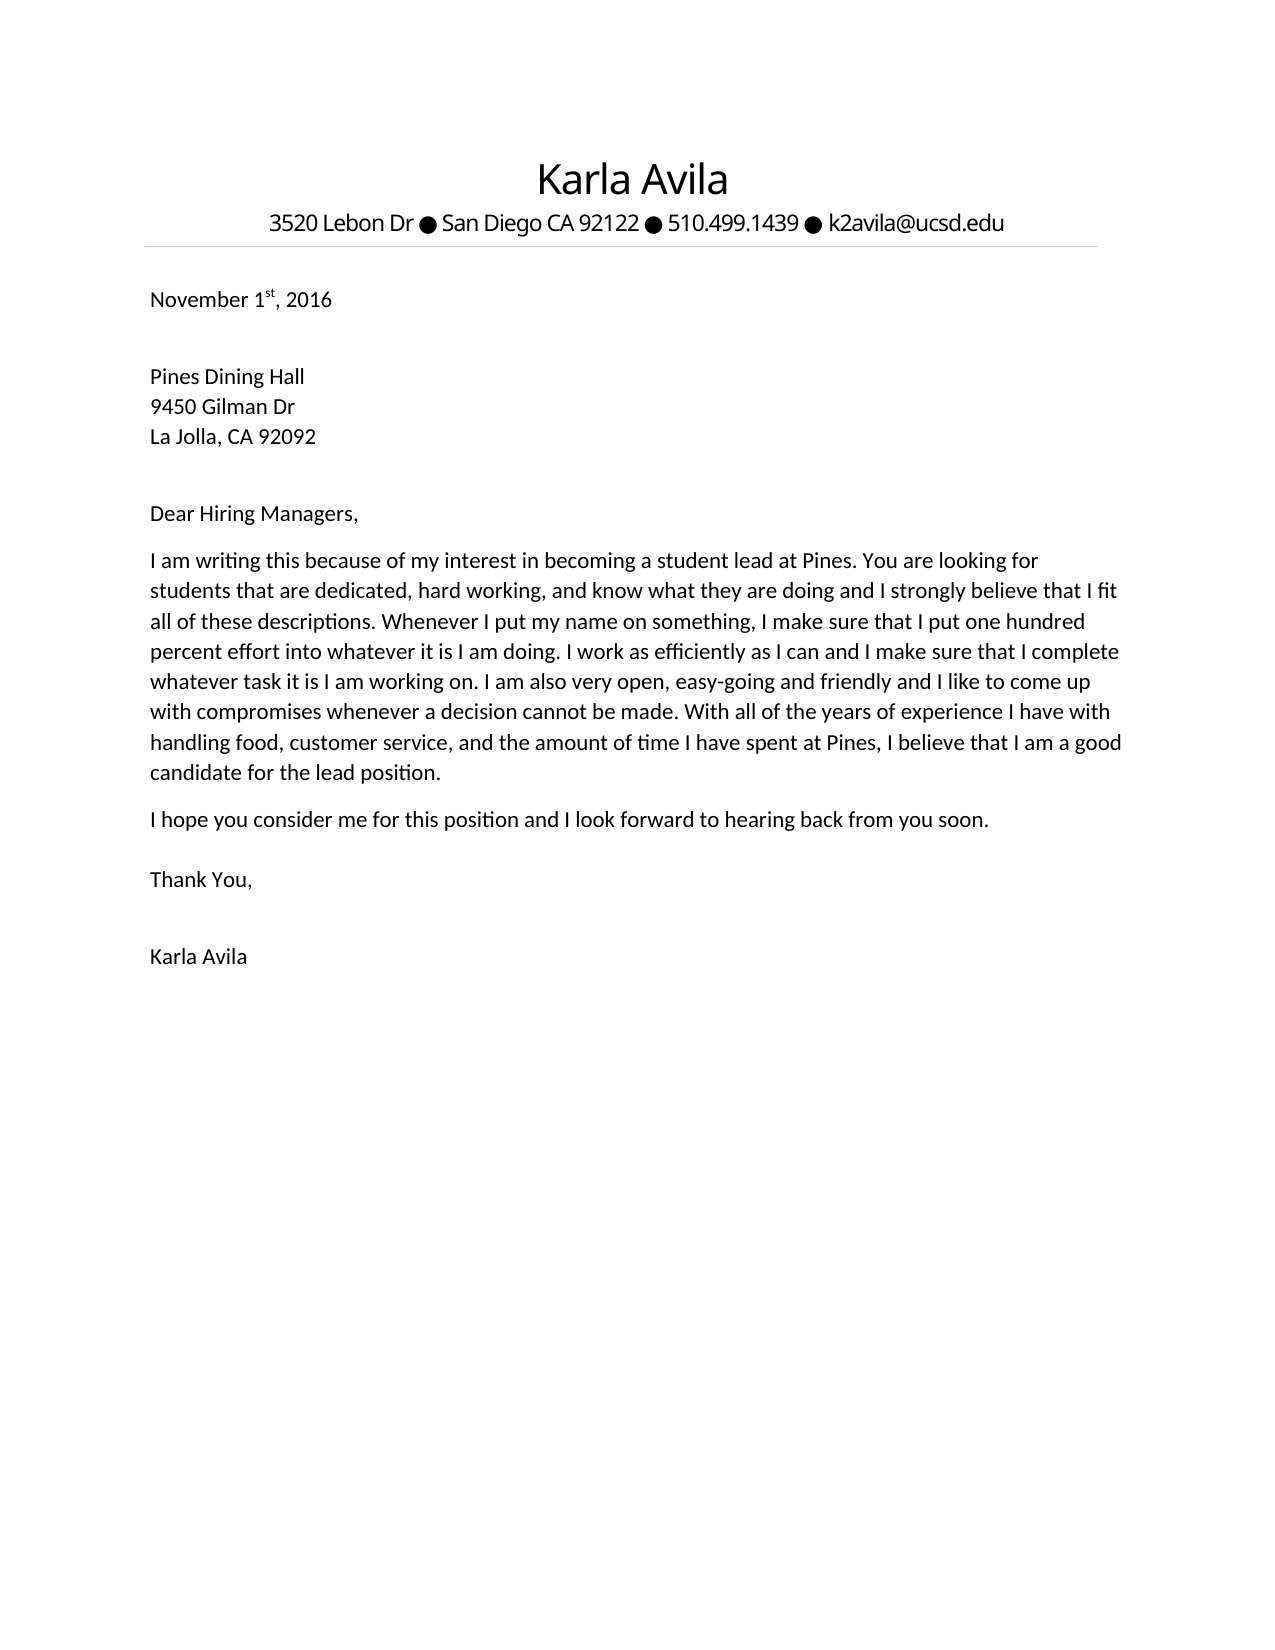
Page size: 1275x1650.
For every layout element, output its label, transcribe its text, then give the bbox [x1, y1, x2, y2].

text I hope you consider me for this position and I look forward to hearing back from you soon. Thank You, [150, 805, 1125, 893]
text Dear Hiring Managers, [150, 469, 1125, 527]
title Karla Avila 3520 Lebon Dr ● San Diego CA 92122 ● 510.499.1439 ● k2avila@ucsd.edu [150, 150, 1125, 238]
text November 1st, 2016 [150, 285, 1125, 313]
text Pines Dining Hall 9450 Gilman Dr La Jolla, CA 92092 [150, 332, 1125, 450]
text Karla Avila [150, 912, 1125, 970]
text I am writing this because of my interest in becoming a student lead at Pines. You are looking for students that are dedicated, hard working, and know what they are doing and I strongly believe that I fit all of these descriptions. Whenever I put my name on something, I make sure that I put one hundred percent effort into whatever it is I am doing. I work as efficiently as I can and I make sure that I complete whatever task it is I am working on. I am also very open, easy-going and friendly and I like to come up with compromises whenever a decision cannot be made. With all of the years of experience I have with handling food, customer service, and the amount of time I have spent at Pines, I believe that I am a good candidate for the lead position. [150, 546, 1125, 786]
